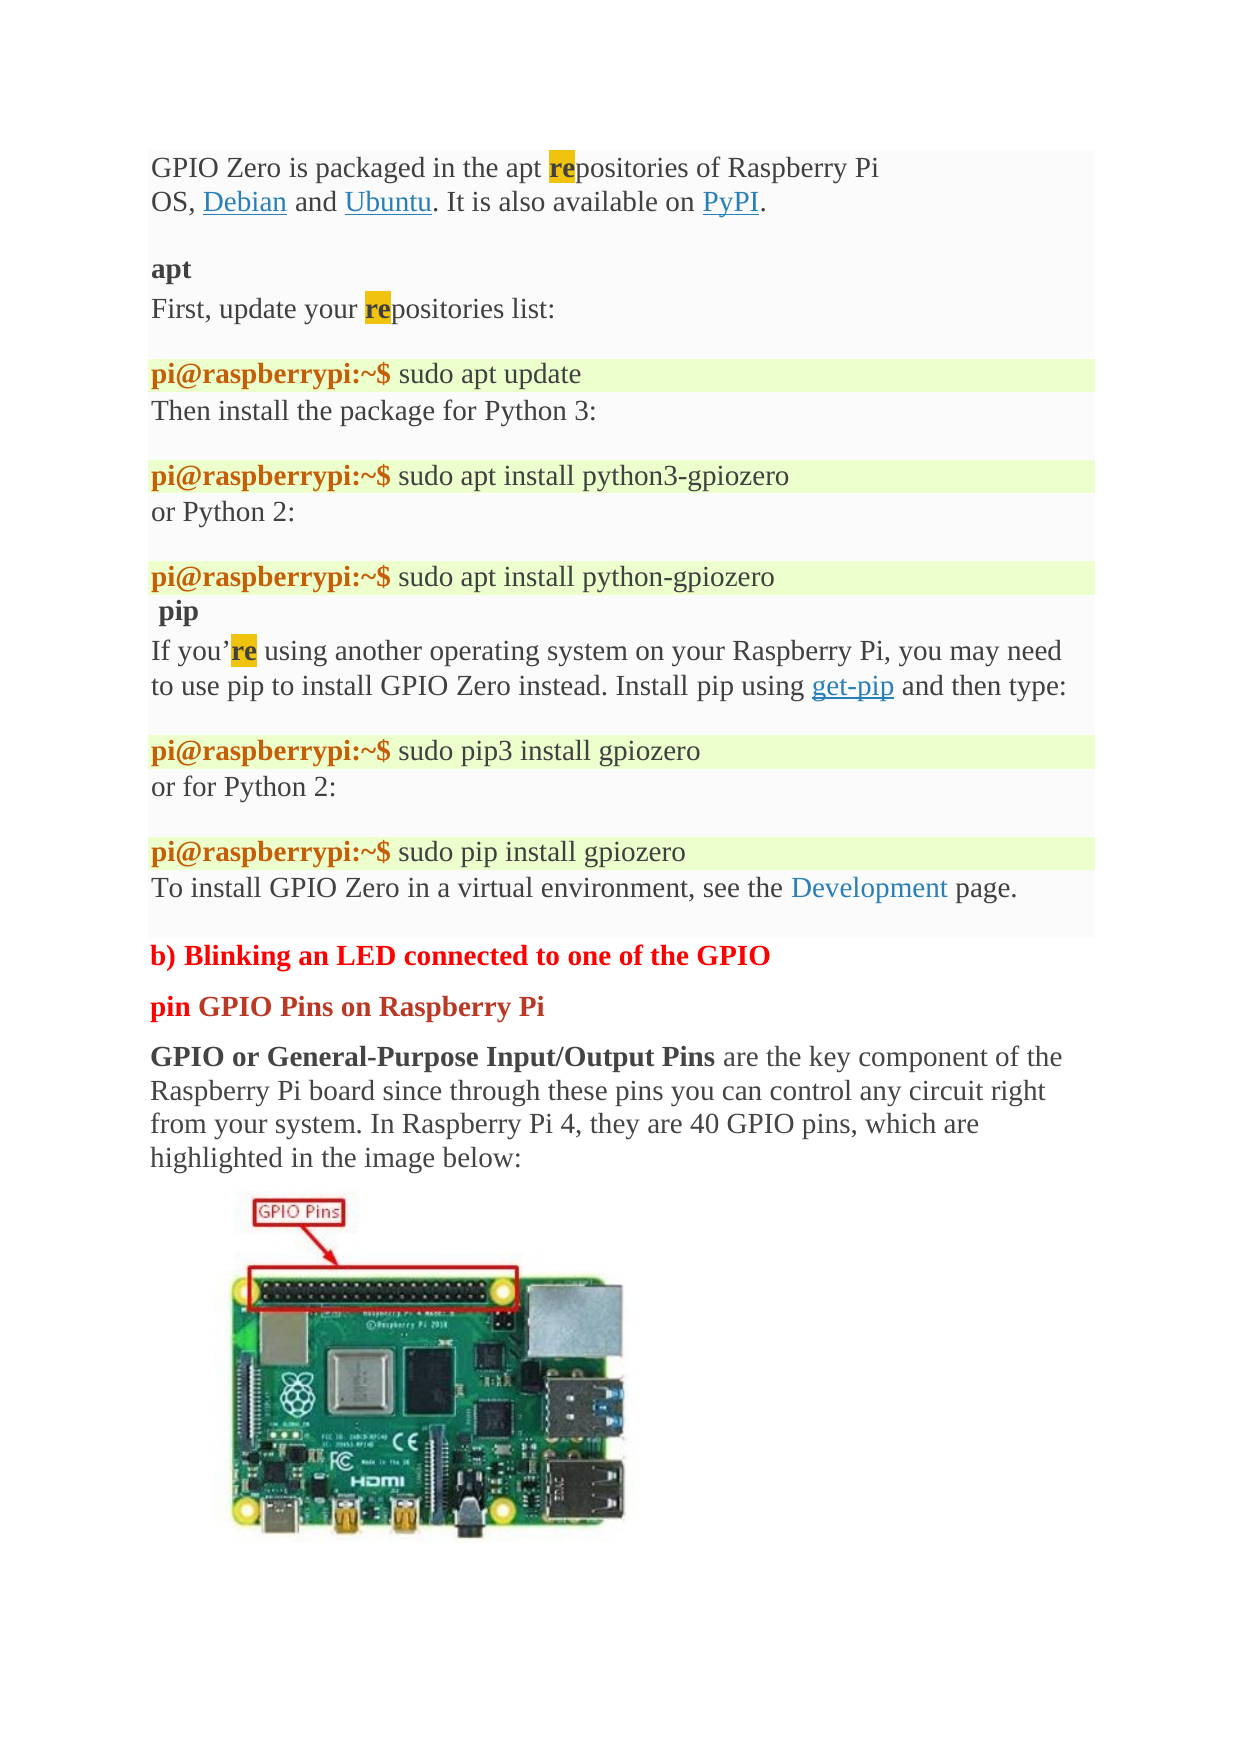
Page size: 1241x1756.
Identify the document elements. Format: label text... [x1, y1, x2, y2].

table_cell pi@raspberrypi:~$ sudo apt install python3-gpiozero [148, 460, 1095, 493]
table_cell pi@raspberrypi:~$ sudo apt update [148, 359, 1095, 392]
subtitle Blinking an LED connected to one of the GPIO pin GPIO Pins on Raspberry Pi [150, 938, 817, 1022]
table_cell or Python 2: [148, 494, 1095, 561]
table_cell pip If you’re using another operating system on your Raspberry Pi, you may need to use pip to install GPIO Zero instead. Install pip using get-pip and then type: [148, 595, 1095, 735]
text GPIO or General-Purpose Input/Output Pins are the key component of the Raspberry Pi board since through these pins you can control any circuit right from your system. In Raspberry Pi 4, they are 40 GPIO pins, which are highlighted in the image below: [150, 1039, 1064, 1173]
table_cell To install GPIO Zero in a virtual environment, see the Development page. [148, 870, 1095, 938]
picture [213, 1191, 635, 1543]
table_cell pi@raspberrypi:~$ sudo pip3 install gpiozero [148, 735, 1095, 769]
table_cell Then install the package for Python 3: [148, 392, 1095, 460]
table_cell or for Python 2: [148, 769, 1095, 837]
table_header GPIO Zero is packaged in the apt repositories of Raspberry Pi OS, Debian and Ubuntu. It is also available on PyPI. apt First, update your repositories list: [148, 150, 1095, 358]
table_cell pi@raspberrypi:~$ sudo pip install gpiozero [148, 837, 1095, 870]
table_cell pi@raspberrypi:~$ sudo apt install python-gpiozero [148, 561, 1095, 595]
